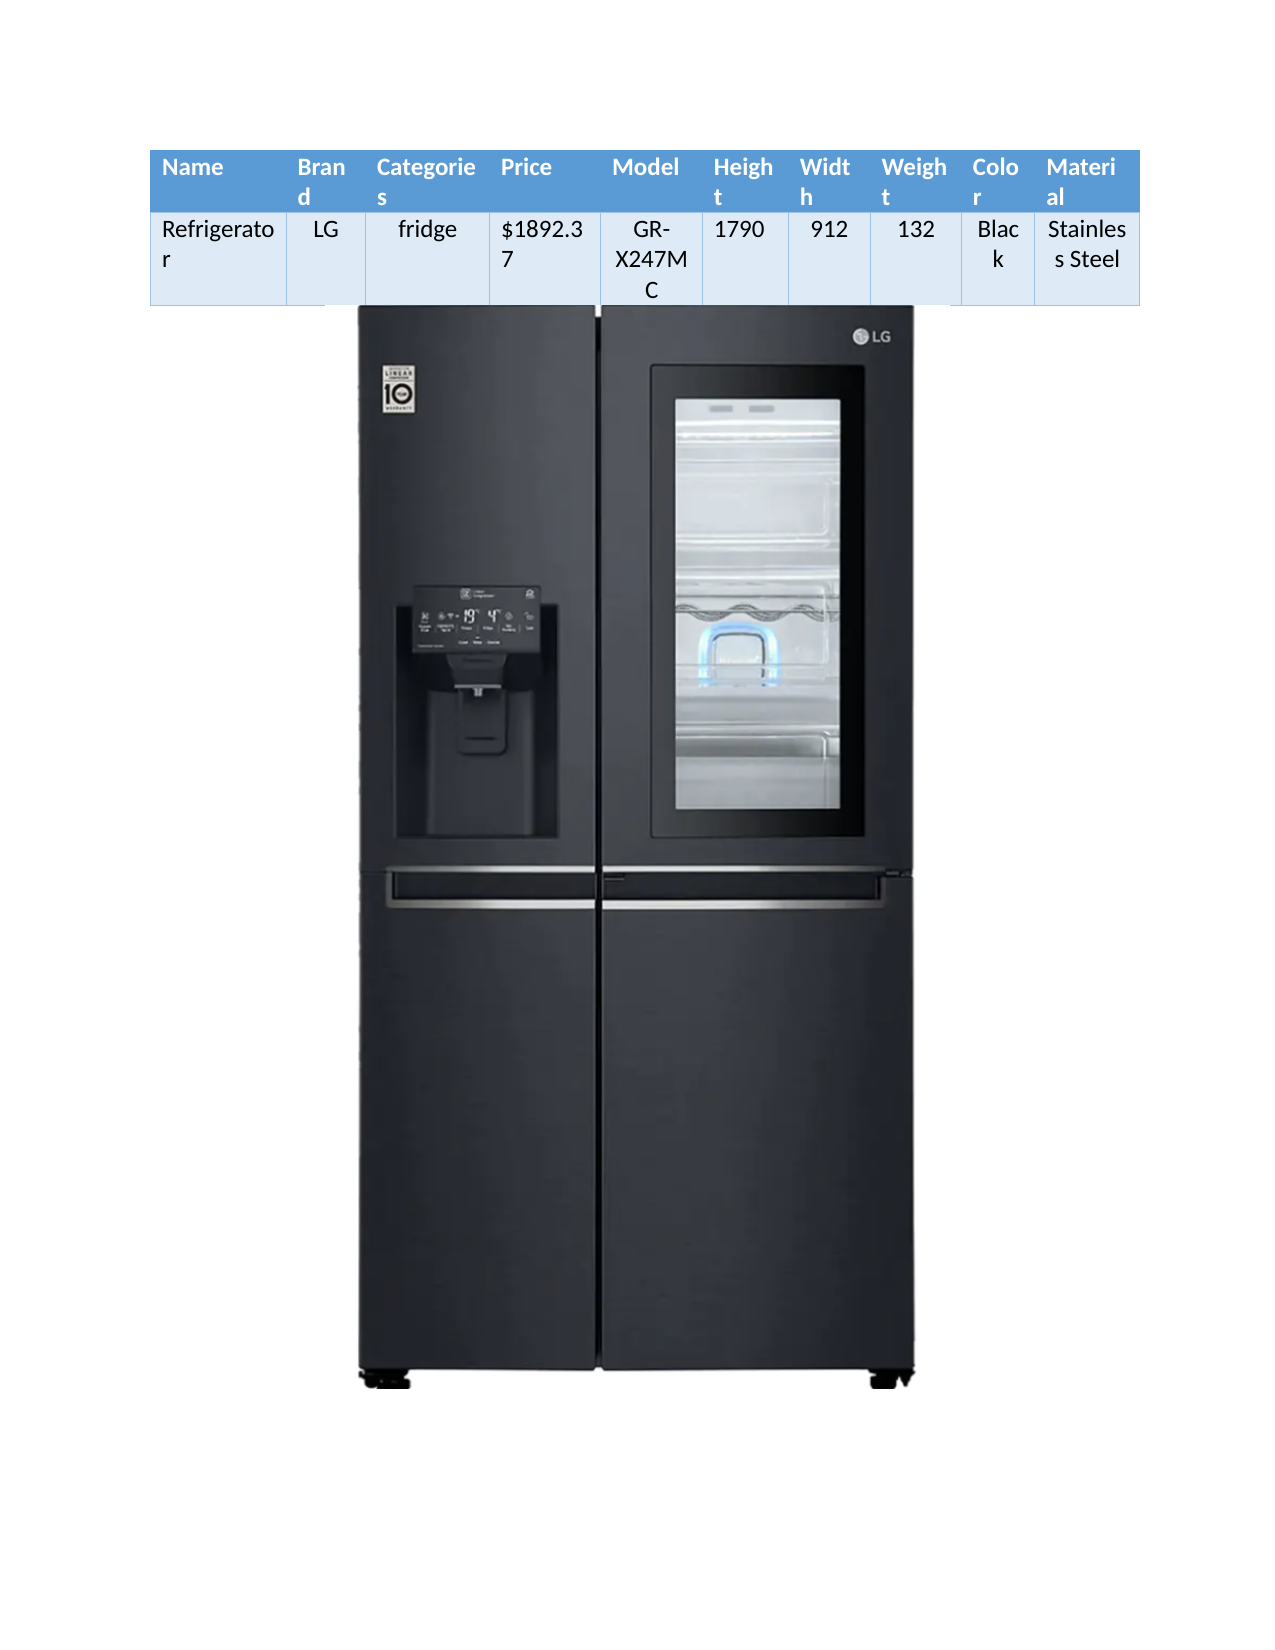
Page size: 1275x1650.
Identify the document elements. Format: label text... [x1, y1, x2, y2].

table_header Price [490, 151, 600, 212]
table_cell Black [962, 213, 1034, 305]
table_header Categories [366, 151, 489, 212]
table_header Color [962, 151, 1034, 212]
table_cell Stainless Steel [1035, 213, 1139, 305]
table_header Name [151, 151, 286, 212]
table_cell fridge [366, 213, 489, 305]
picture [325, 305, 951, 1389]
table_cell Refrigerator [151, 213, 286, 305]
table_header Brand [287, 151, 365, 212]
table_header Width [789, 151, 870, 212]
table_header Height [703, 151, 788, 212]
table_cell LG [287, 213, 365, 305]
table_header Weight [871, 151, 961, 212]
table_header Material [1035, 151, 1139, 212]
table_cell 1790 [703, 213, 788, 305]
table_cell $1892.37 [490, 213, 600, 305]
table_cell 132 [871, 213, 961, 305]
table_cell 912 [789, 213, 870, 305]
table_header Model [601, 151, 702, 212]
table_cell GR-X247MC [601, 213, 702, 305]
